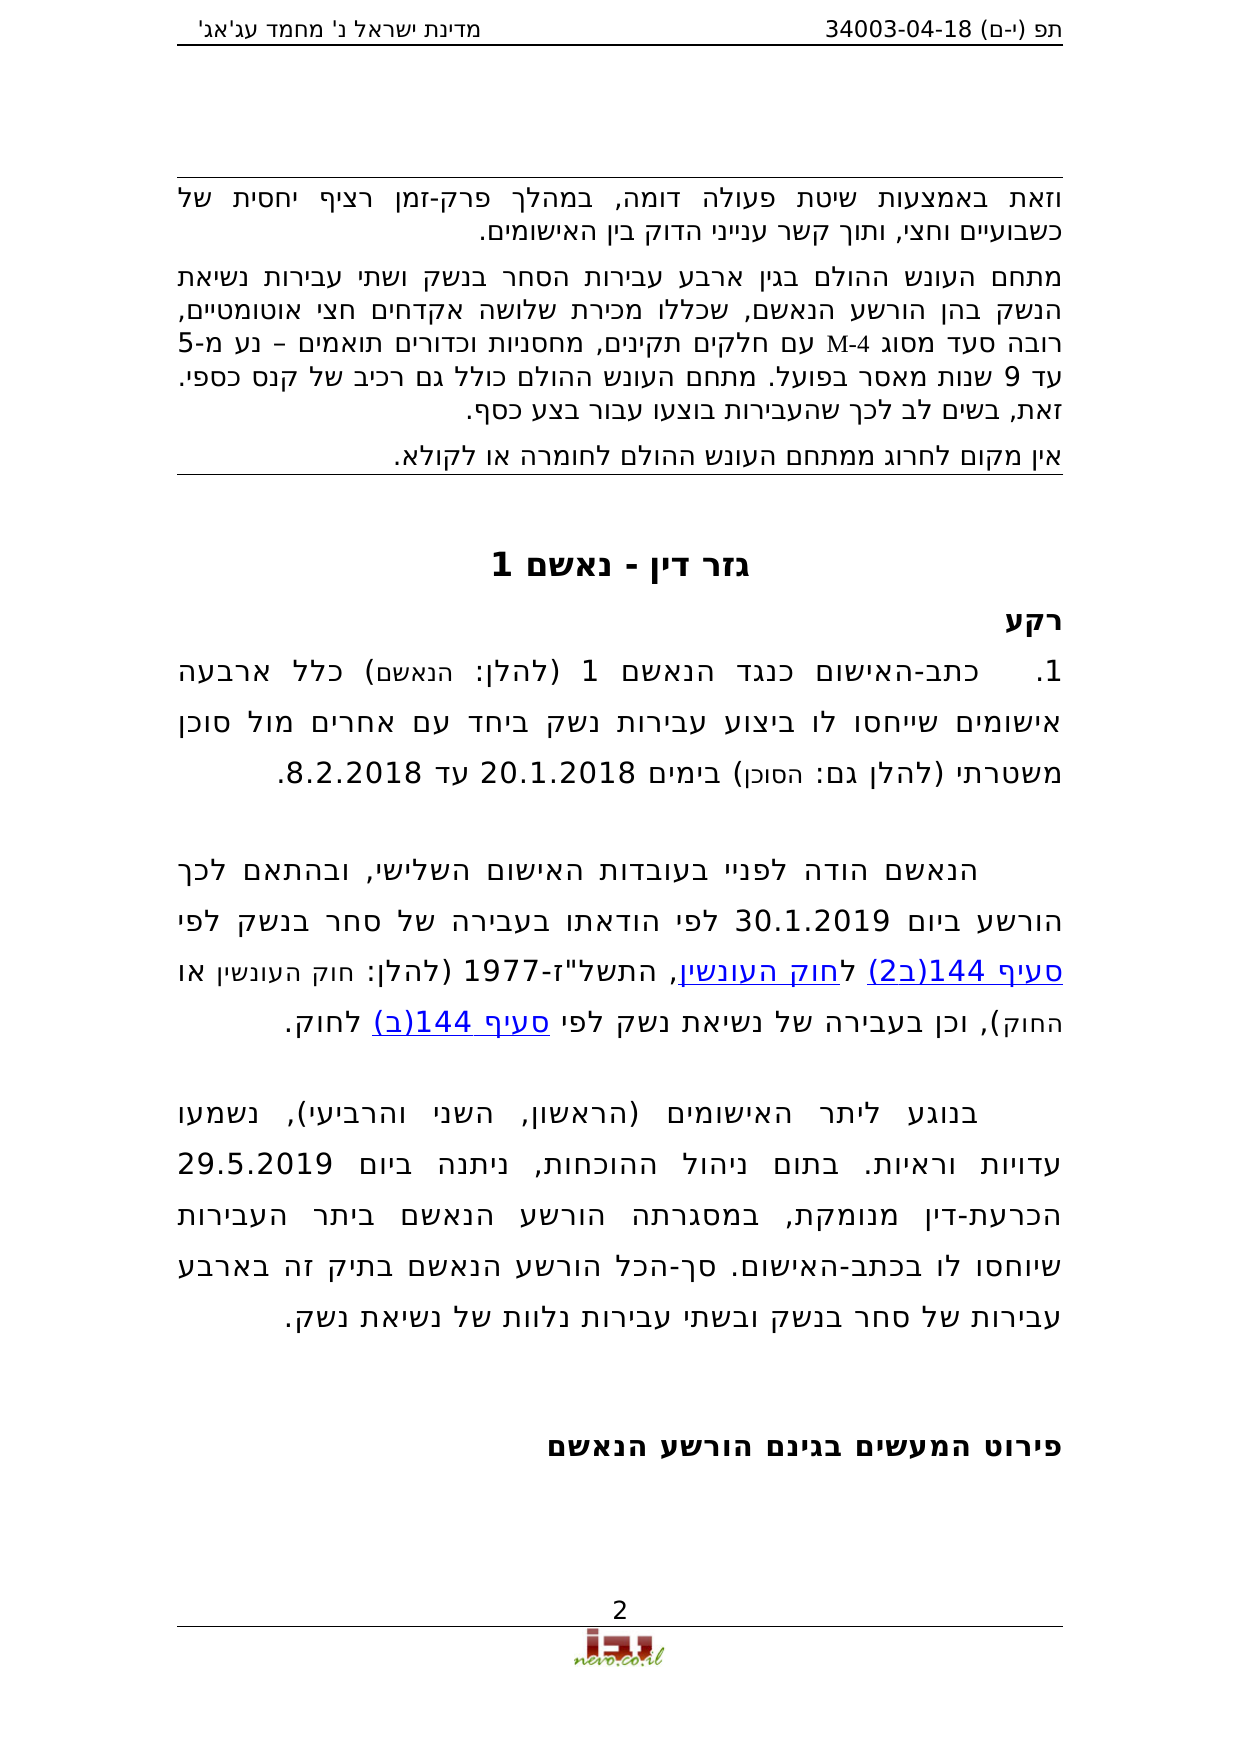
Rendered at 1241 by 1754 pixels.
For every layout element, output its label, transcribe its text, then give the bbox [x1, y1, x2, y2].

text רקע [177, 603, 1063, 637]
picture [574, 1628, 666, 1667]
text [177, 178, 1063, 247]
text אין מקום לחרוג ממתחם העונש ההולם לחומרה או לקולא. [177, 436, 1063, 474]
text פירוט המעשים בגינם הורשע הנאשם [177, 1430, 1063, 1464]
text הנאשם הודה לפניי בעובדות האישום השלישי, ובהתאם לכך הורשע ביום 30.1.2019 לפי הודאתו בעבירה של סחר בנשק לפי סעיף 144(ב2) לחוק העונשין, התשל"ז-1977 (להלן: חוק העונשין או החוק), וכן בעבירה של נשיאת נשק לפי סעיף 144(ב) לחוק. [177, 853, 1063, 1040]
text בנוגע ליתר האישומים (הראשון, השני והרביעי), נשמעו עדויות וראיות. בתום ניהול ההוכחות, ניתנה ביום 29.5.2019 הכרעת-דין מנומקת, במסגרתה הורשע הנאשם ביתר העבירות שיוחסו לו בכתב-האישום. סך-הכל הורשע הנאשם בתיק זה בארבע עבירות של סחר בנשק ובשתי עבירות נלוות של נשיאת נשק. [177, 1096, 1063, 1334]
text מתחם העונש ההולם בגין ארבע עבירות הסחר בנשק ושתי עבירות נשיאת הנשק בהן הורשע הנאשם, שכללו מכירת שלושה אקדחים חצי אוטומטיים, רובה סעד מסוג M-4 עם חלקים תקינים, מחסניות וכדורים תואמים – נע מ-5 עד 9 שנות מאסר בפועל. מתחם העונש ההולם כולל גם רכיב של קנס כספי. זאת, בשים לב לכך שהעבירות בוצעו עבור בצע כסף. [177, 256, 1063, 426]
text גזר דין - נאשם 1 [177, 545, 1063, 584]
text 1. כתב-האישום כנגד הנאשם 1 (להלן: הנאשם) כלל ארבעה אישומים שייחסו לו ביצוע עבירות נשק ביחד עם אחרים מול סוכן משטרתי (להלן גם: הסוכן) בימים 20.1.2018 עד 8.2.2018. [177, 654, 1063, 790]
